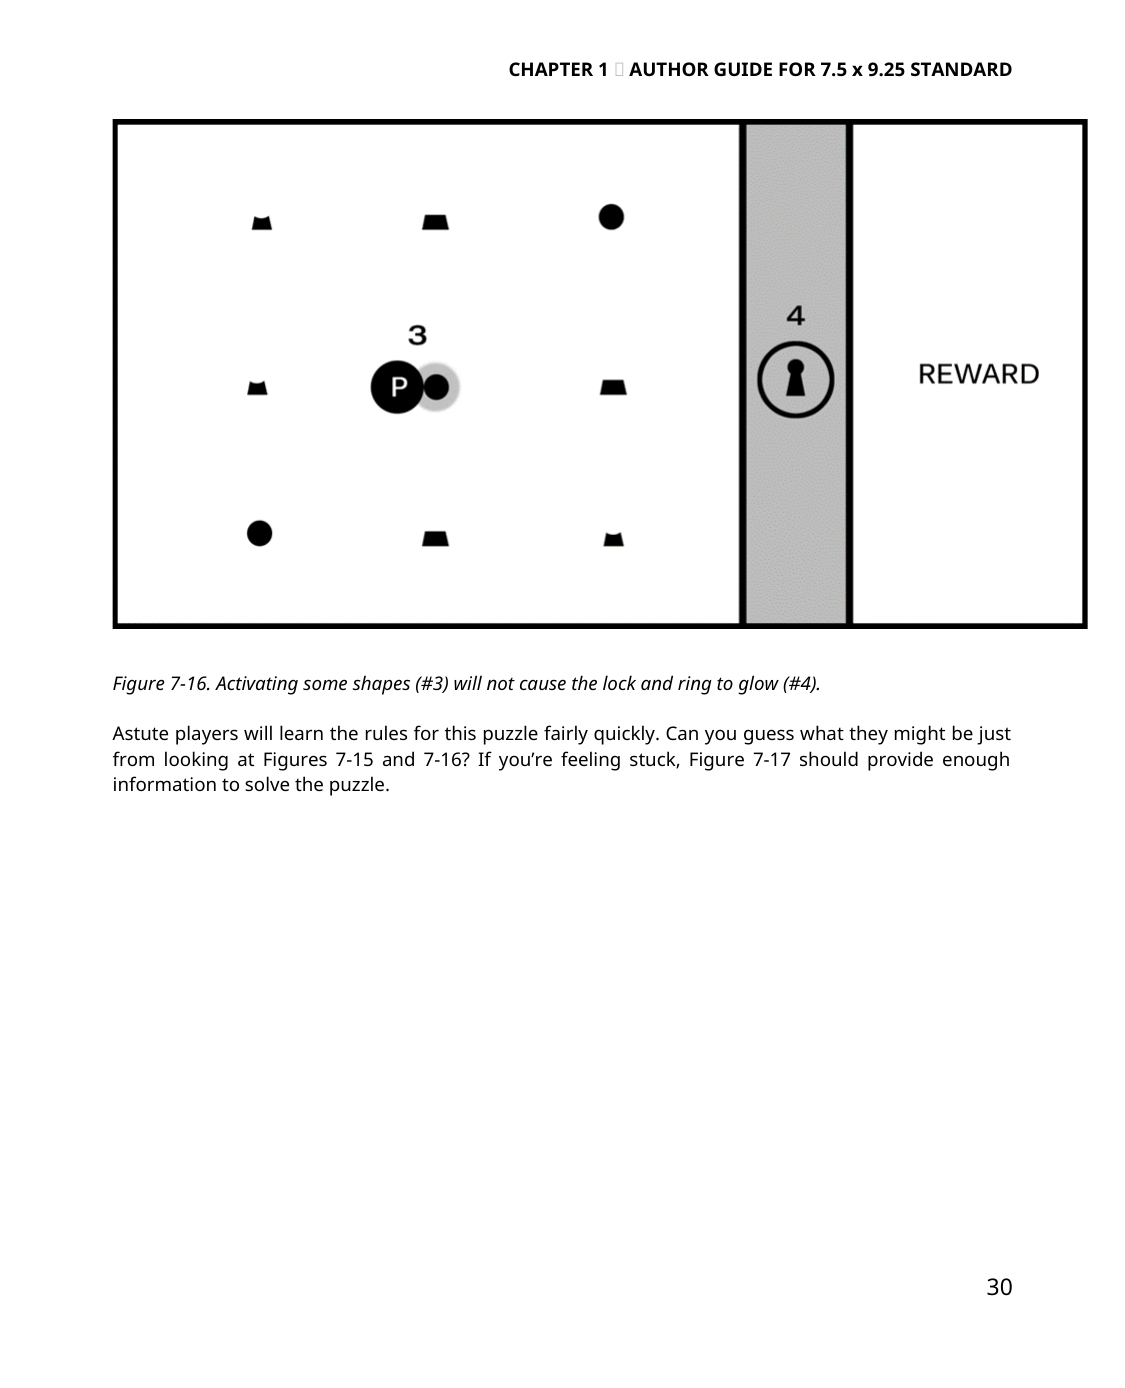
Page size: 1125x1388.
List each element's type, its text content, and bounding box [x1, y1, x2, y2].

picture [112, 119, 1088, 629]
text Figure 7-16. Activating some shapes (#3) will not cause the lock and ring to glow (#4). [112, 670, 1012, 696]
text Astute players will learn the rules for this puzzle fairly quickly. Can you guess what they might be just from looking at Figures 7-15 and 7-16? If you’re feeling stuck, Figure 7-17 should provide enough information to solve the puzzle. [112, 721, 1012, 797]
